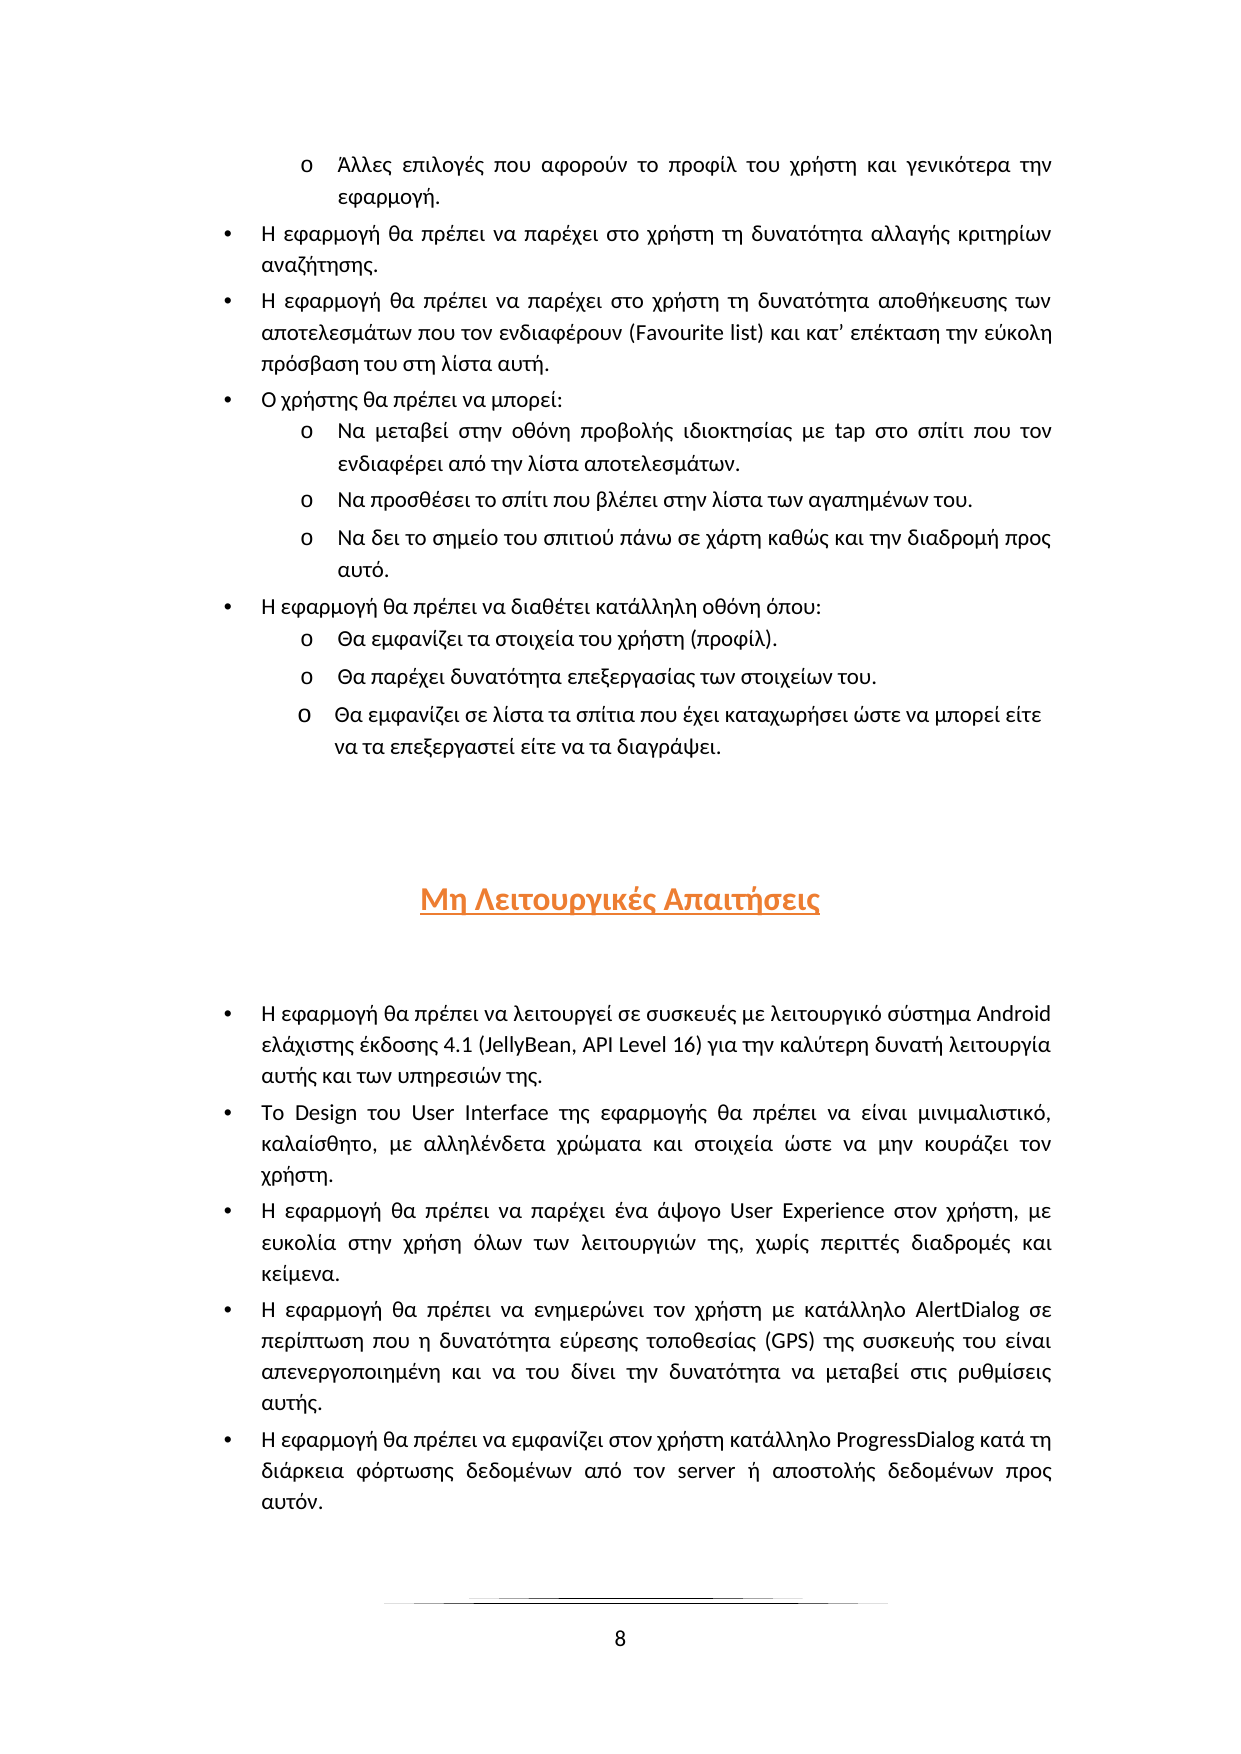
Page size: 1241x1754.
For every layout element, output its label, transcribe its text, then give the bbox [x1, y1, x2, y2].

list Ο χρήστης θα πρέπει να μπορεί: [223, 385, 1053, 413]
list Η εφαρμογή θα πρέπει να παρέχει ένα άψογο User Experience στον χρήστη, με ευκολία στην χρήση όλων των λειτουργιών της, χωρίς περιττές διαδρομές και κείμενα. [223, 1197, 1053, 1287]
list Θα παρέχει δυνατότητα επεξεργασίας των στοιχείων του. [300, 662, 1053, 691]
list Θα εμφανίζει τα στοιχεία του χρήστη (προφίλ). [300, 624, 1053, 653]
list Η εφαρμογή θα πρέπει να λειτουργεί σε συσκευές με λειτουργικό σύστημα Android ελάχιστης έκδοσης 4.1 (JellyBean, API Level 16) για την καλύτερη δυνατή λειτουργία αυτής και των υπηρεσιών της. [223, 999, 1053, 1089]
list Η εφαρμογή θα πρέπει να παρέχει στο χρήστη τη δυνατότητα αποθήκευσης των αποτελεσμάτων που τον ενδιαφέρουν (Favourite list) και κατ’ επέκταση την εύκολη πρόσβαση του στη λίστα αυτή. [223, 287, 1053, 377]
list Να δει το σημείο του σπιτιού πάνω σε χάρτη καθώς και την διαδρομή προς αυτό. [300, 523, 1053, 584]
list Το Design του User Interface της εφαρμογής θα πρέπει να είναι μινιμαλιστικό, καλαίσθητο, με αλληλένδετα χρώματα και στοιχεία ώστε να μην κουράζει τον χρήστη. [223, 1098, 1053, 1188]
list Να μεταβεί στην οθόνη προβολής ιδιοκτησίας με tap στο σπίτι που τον ενδιαφέρει από την λίστα αποτελεσμάτων. [300, 417, 1053, 477]
list Η εφαρμογή θα πρέπει να ενημερώνει τον χρήστη με κατάλληλο AlertDialog σε περίπτωση που η δυνατότητα εύρεσης τοποθεσίας (GPS) της συσκευής του είναι απενεργοποιημένη και να του δίνει την δυνατότητα να μεταβεί στις ρυθμίσεις αυτής. [223, 1295, 1053, 1416]
list Η εφαρμογή θα πρέπει να διαθέτει κατάλληλη οθόνη όπου: [223, 592, 1053, 620]
list Η εφαρμογή θα πρέπει να εμφανίζει στον χρήστη κατάλληλο ProgressDialog κατά τη διάρκεια φόρτωσης δεδομένων από τον server ή αποστολής δεδομένων προς αυτόν. [223, 1425, 1053, 1515]
list Άλλες επιλογές που αφορούν το προφίλ του χρήστη και γενικότερα την εφαρμογή. [300, 150, 1053, 210]
text Μη Λειτουργικές Απαιτήσεις [187, 878, 1053, 918]
list Θα εμφανίζει σε λίστα τα σπίτια που έχει καταχωρήσει ώστε να μπορεί είτε να τα επεξεργαστεί είτε να τα διαγράψει. [297, 700, 1053, 760]
list Να προσθέσει το σπίτι που βλέπει στην λίστα των αγαπημένων του. [300, 486, 1053, 515]
list Η εφαρμογή θα πρέπει να παρέχει στο χρήστη τη δυνατότητα αλλαγής κριτηρίων αναζήτησης. [223, 219, 1053, 278]
